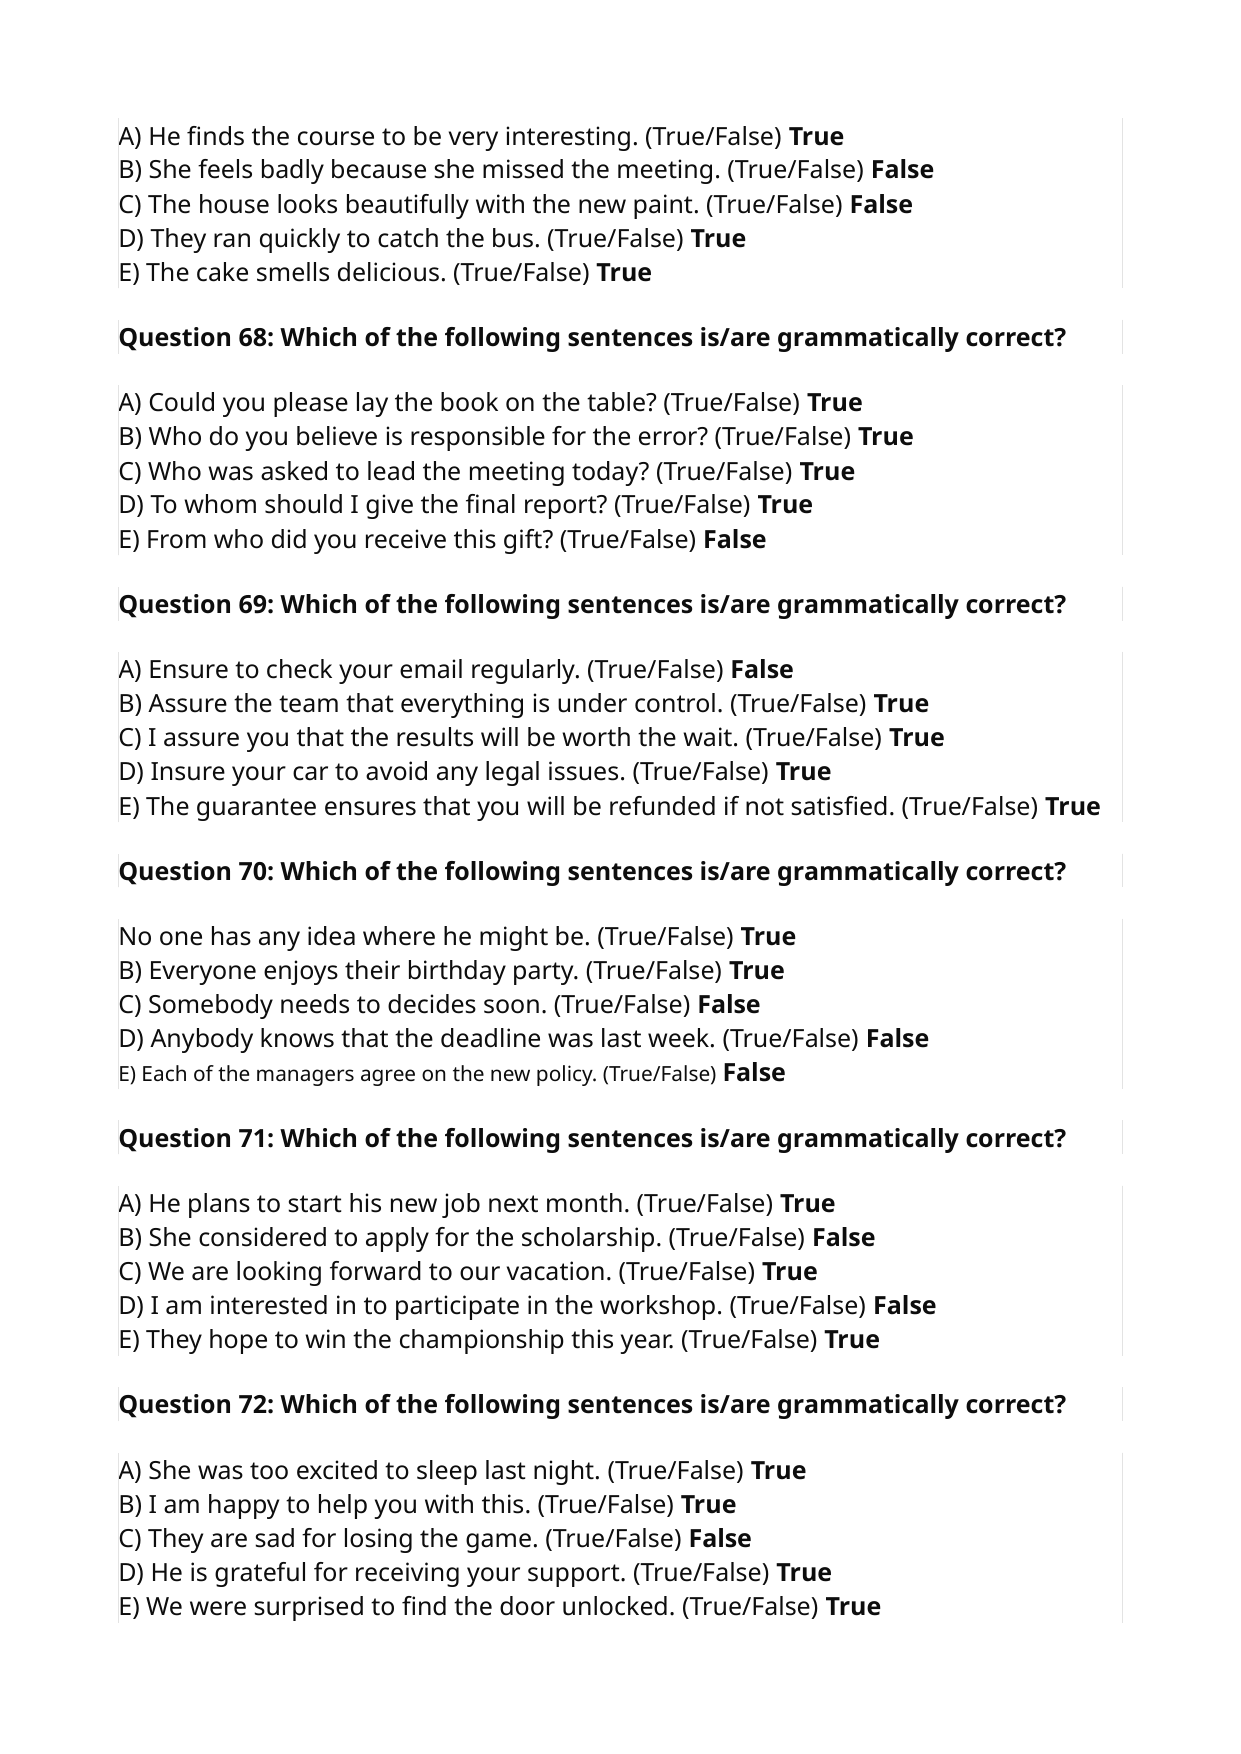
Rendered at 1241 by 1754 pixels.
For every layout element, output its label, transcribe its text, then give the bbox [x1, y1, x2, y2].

text A) He finds the course to be very interesting. (True/False) True B) She feels badly because she missed the meeting. (True/False) False C) The house looks beautifully with the new paint. (True/False) False D) They ran quickly to catch the bus. (True/False) True E) The cake smells delicious. (True/False) True [119, 118, 1122, 288]
text Question 68: Which of the following sentences is/are grammatically correct? [119, 320, 1122, 354]
text Question 69: Which of the following sentences is/are grammatically correct? [119, 587, 1122, 621]
text A) She was too excited to sleep last night. (True/False) True B) I am happy to help you with this. (True/False) True C) They are sad for losing the game. (True/False) False D) He is grateful for receiving your support. (True/False) True E) We were surprised to find the door unlocked. (True/False) True [118, 1452, 1122, 1623]
text A) Ensure to check your email regularly. (True/False) False B) Assure the team that everything is under control. (True/False) True C) I assure you that the results will be worth the wait. (True/False) True D) Insure your car to avoid any legal issues. (True/False) True E) The guarantee ensures that you will be refunded if not satisfied. (True/False) True [119, 652, 1122, 822]
text Question 70: Which of the following sentences is/are grammatically correct? [118, 853, 1122, 887]
text A) Could you please lay the book on the table? (True/False) True B) Who do you believe is responsible for the error? (True/False) True C) Who was asked to lead the meeting today? (True/False) True D) To whom should I give the final report? (True/False) True E) From who did you receive this gift? (True/False) False [119, 385, 1122, 555]
text Question 71: Which of the following sentences is/are grammatically correct? [119, 1120, 1122, 1154]
text A) He plans to start his new job next month. (True/False) True B) She considered to apply for the scholarship. (True/False) False C) We are looking forward to our vacation. (True/False) True D) I am interested in to participate in the workshop. (True/False) False E) They hope to win the championship this year. (True/False) True [119, 1186, 1122, 1356]
text No one has any idea where he might be. (True/False) True B) Everyone enjoys their birthday party. (True/False) True C) Somebody needs to decides soon. (True/False) False D) Anybody knows that the deadline was last week. (True/False) False E) Each of the managers agree on the new policy. (True/False) False [119, 919, 1122, 1089]
text Question 72: Which of the following sentences is/are grammatically correct? [119, 1387, 1122, 1421]
